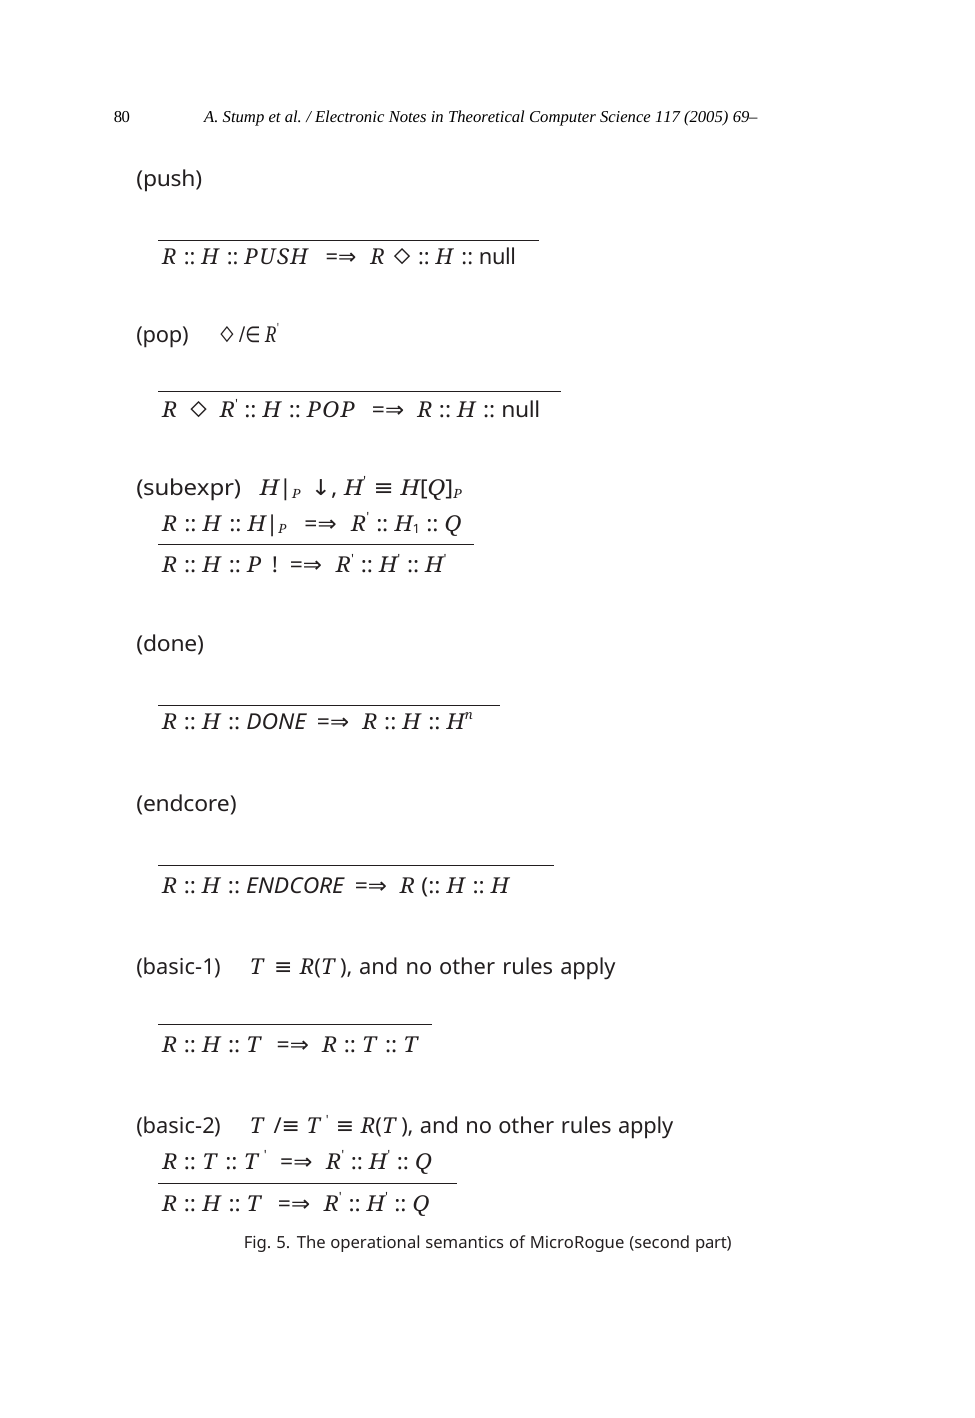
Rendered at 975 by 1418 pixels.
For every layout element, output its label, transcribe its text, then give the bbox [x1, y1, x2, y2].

text (pop) ⬦ /∈ R' [136, 318, 873, 348]
text R :: H :: T =⇒ R :: T :: T [162, 1025, 873, 1059]
text R :: H :: ENDCORE =⇒ R (:: H :: H [162, 866, 873, 899]
text (basic-1) T ≡ R(T ), and no other rules apply [136, 951, 873, 981]
text (endcore) [136, 787, 873, 817]
text R :: H :: T =⇒ R' :: H' :: Q [162, 1180, 873, 1218]
text R :: H :: P ! =⇒ R' :: H' :: H' [162, 541, 873, 579]
text R :: H :: DONE =⇒ R :: H :: Hn [162, 706, 873, 736]
text (subexpr) H|P ↓, H' ≡ H[Q]P [136, 472, 873, 502]
text (push) [136, 163, 873, 193]
text Fig. 5. The operational semantics of MicroRogue (second part) [102, 1230, 873, 1253]
text R :: T :: T ' =⇒ R' :: H' :: Q [162, 1146, 873, 1176]
text R ⬦ R' :: H :: POP =⇒ R :: H :: null [162, 394, 873, 424]
text R :: H :: H|P =⇒ R' :: H1 :: Q [162, 507, 873, 537]
text (done) [136, 628, 873, 657]
text R :: H :: PUSH =⇒ R ⬦ :: H :: null [162, 241, 873, 271]
text (basic-2) T /≡ T ' ≡ R(T ), and no other rules apply [136, 1110, 873, 1140]
